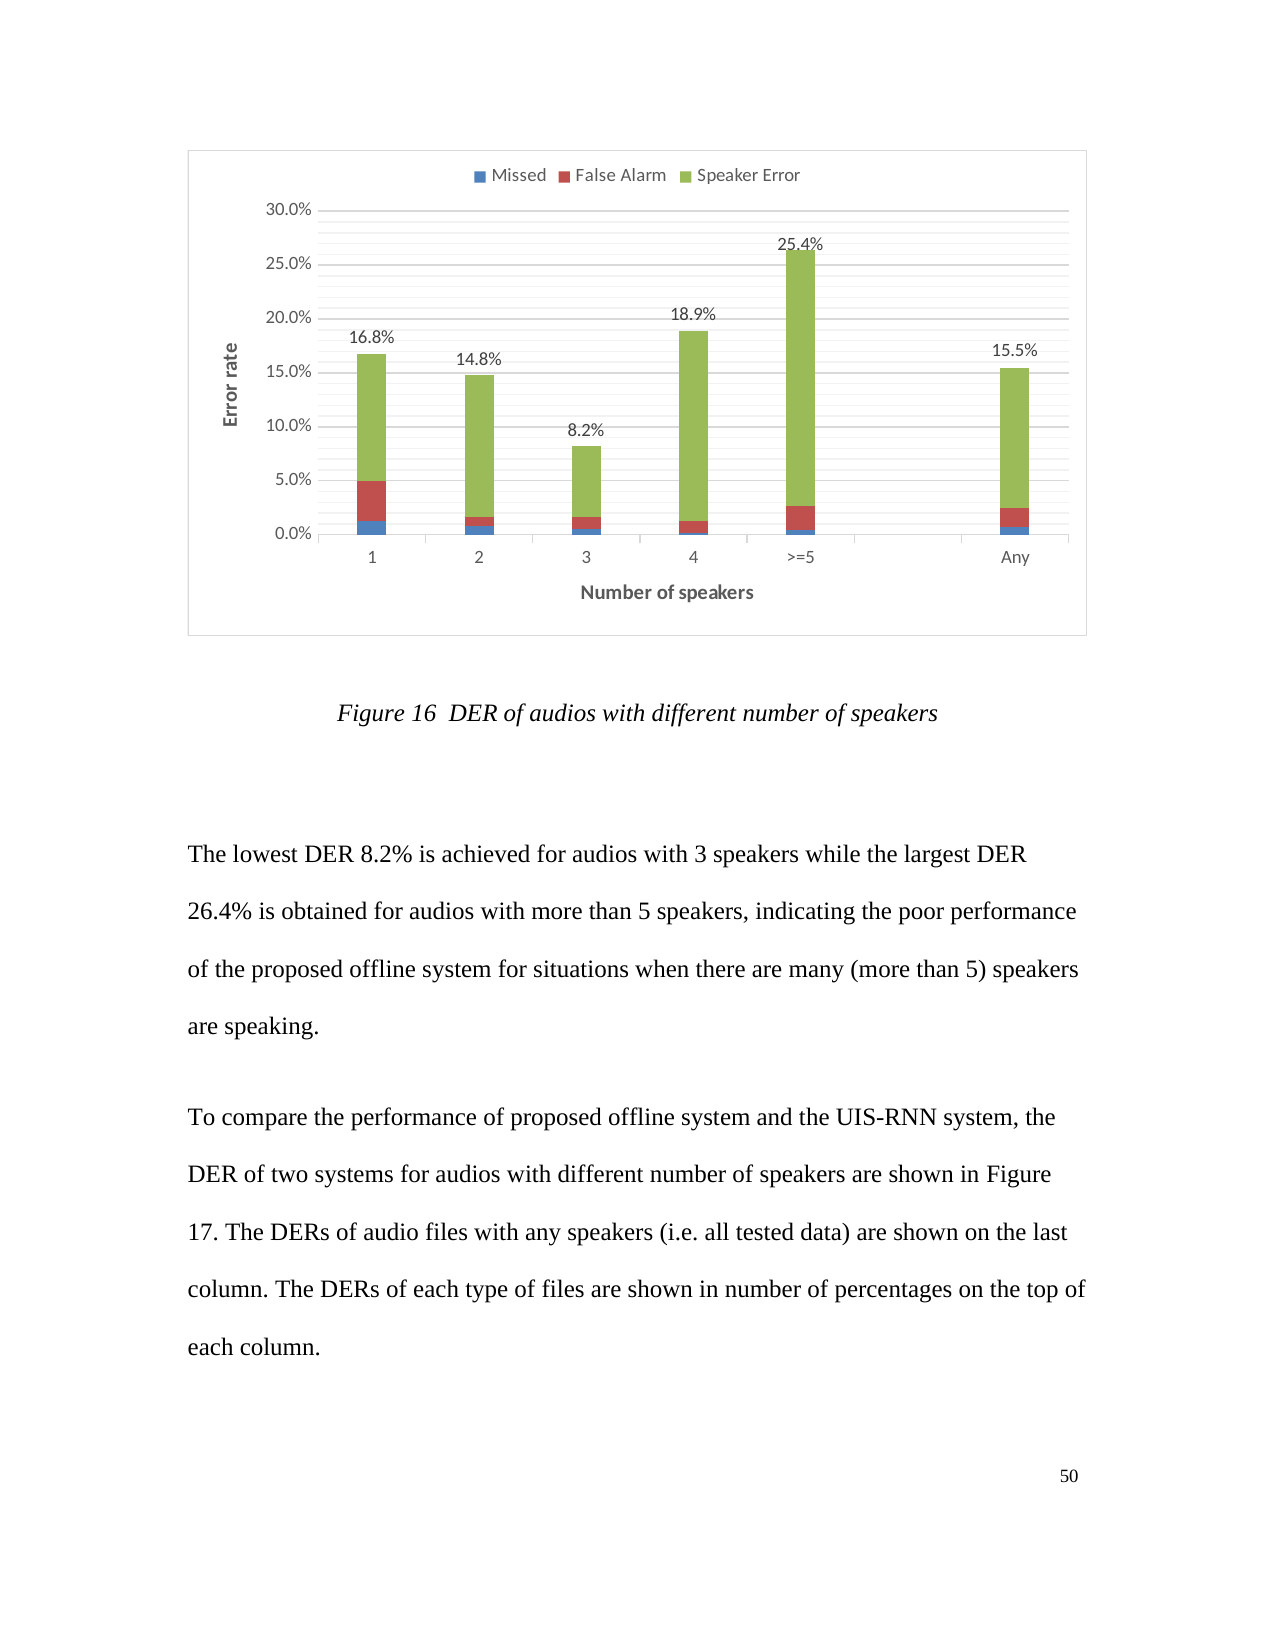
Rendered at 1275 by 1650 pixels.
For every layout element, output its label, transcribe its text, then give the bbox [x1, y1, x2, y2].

text To compare the performance of proposed offline system and the UIS-RNN system, the DER of two systems for audios with different number of speakers are shown in Figure 17. The DERs of audio files with any speakers (i.e. all tested data) are shown on the last column. The DERs of each type of files are shown in number of percentages on the top of each column. [187, 1102, 1087, 1361]
text The lowest DER 8.2% is achieved for audios with 3 speakers while the largest DER 26.4% is obtained for audios with more than 5 speakers, indicating the poor performance of the proposed offline system for situations when there are many (more than 5) speakers are speaking. [187, 839, 1087, 1040]
